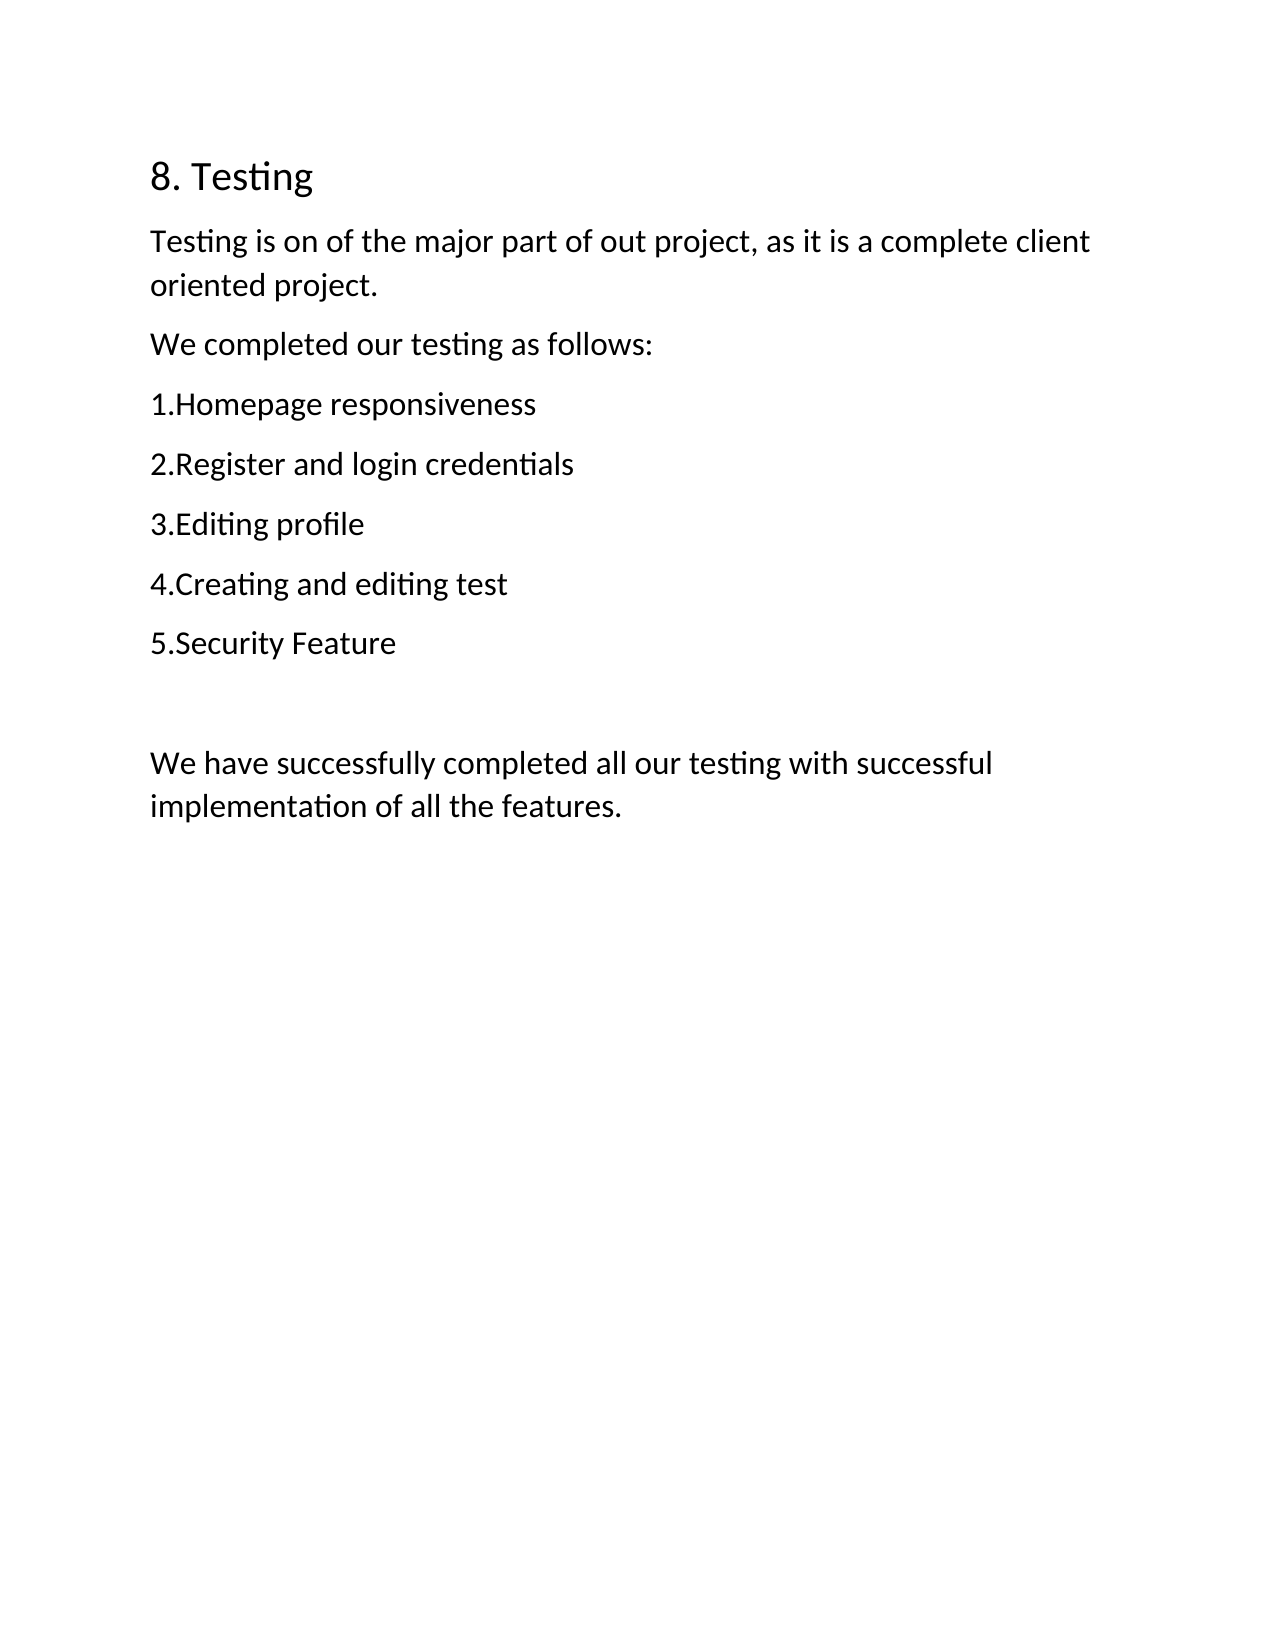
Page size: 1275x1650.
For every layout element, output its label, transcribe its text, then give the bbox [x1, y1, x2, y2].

text Testing is on of the major part of out project, as it is a complete client oriented project. [150, 221, 1125, 304]
text 3.Editing profile [150, 503, 1125, 543]
text We completed our testing as follows: [150, 323, 1125, 364]
text 4.Creating and editing test [150, 563, 1125, 603]
text 1.Homepage responsiveness [150, 383, 1125, 424]
text 8. Testing [150, 150, 1125, 201]
text 5.Security Feature [150, 622, 1125, 663]
text 2.Register and login credentials [150, 443, 1125, 484]
text We have successfully completed all our testing with successful implementation of all the features. [150, 742, 1125, 826]
